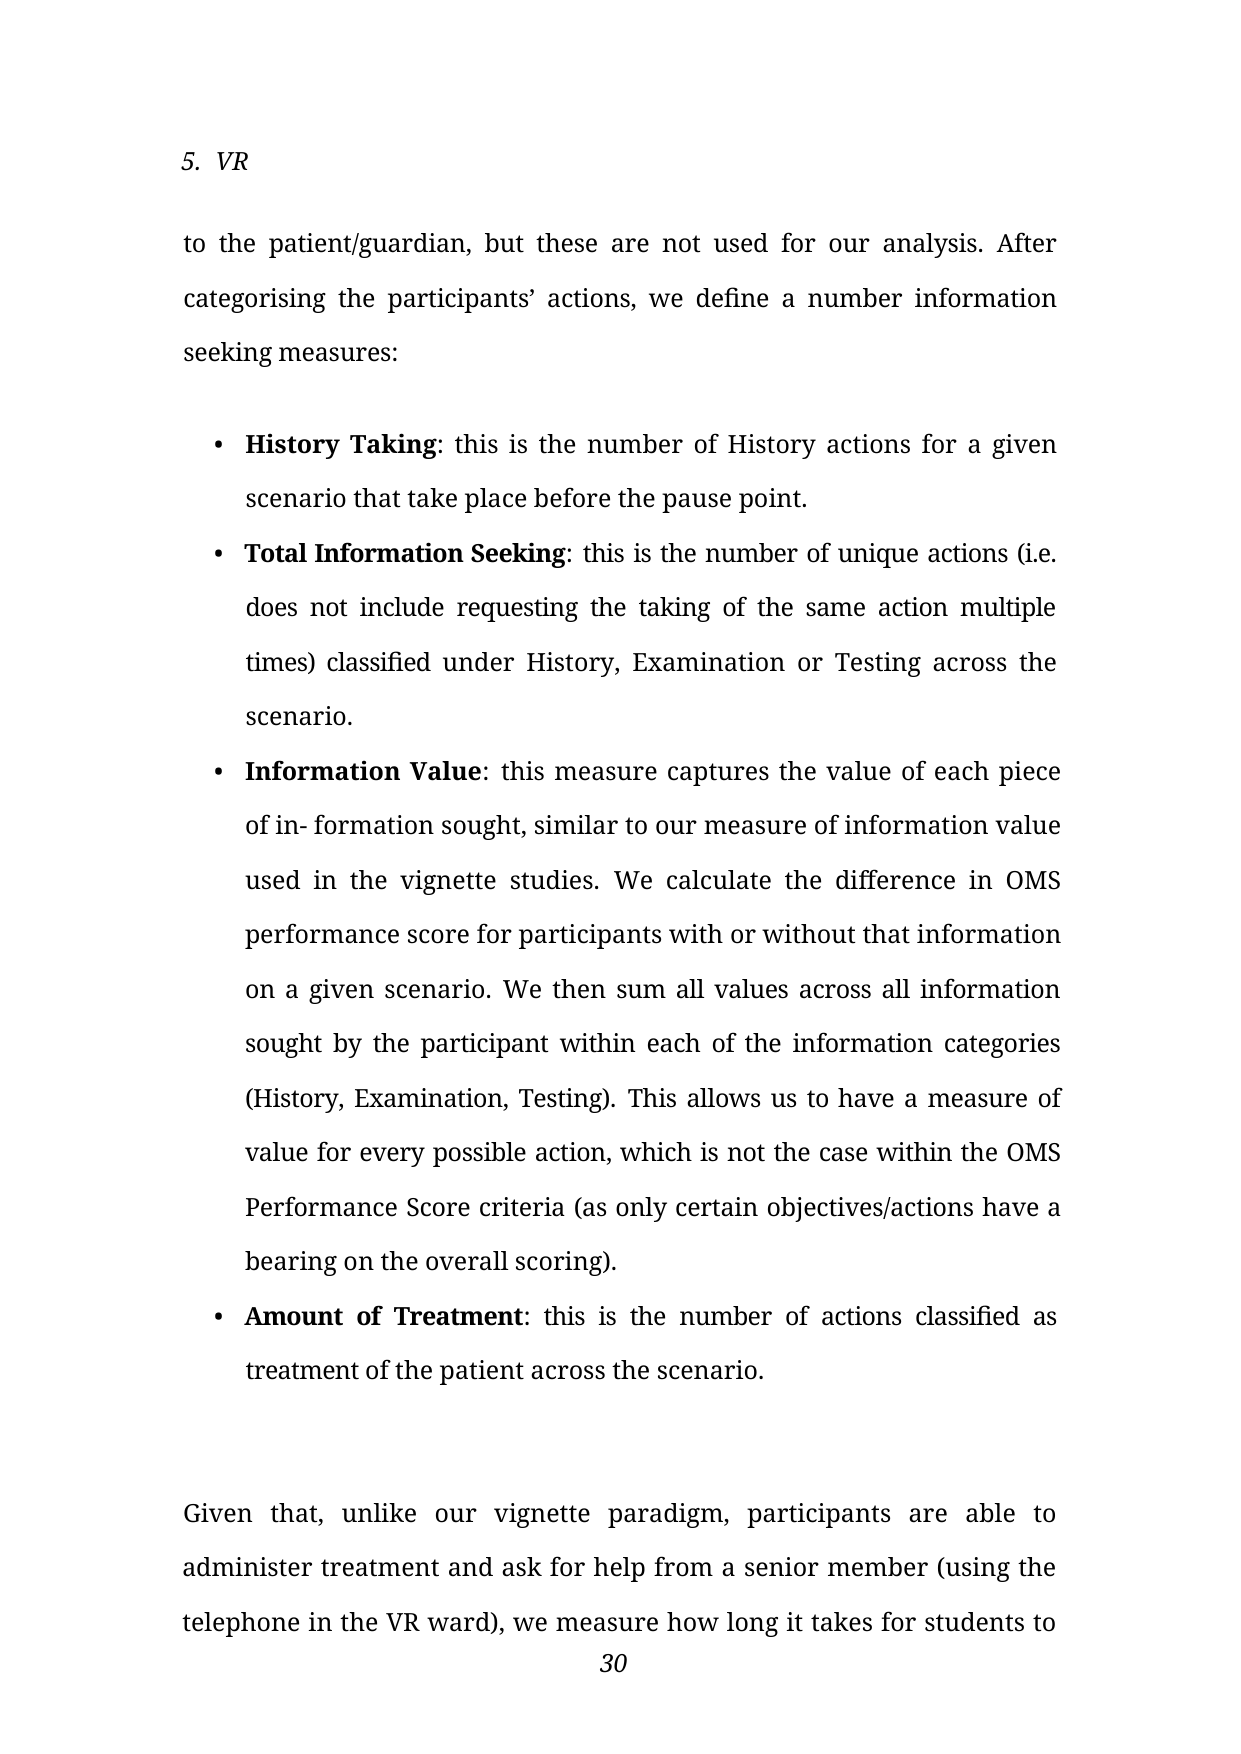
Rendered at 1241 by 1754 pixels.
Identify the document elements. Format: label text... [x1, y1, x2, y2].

list Amount of Treatment: this is the number of actions classified as treatment of the patient across the scenario. [214, 1298, 1058, 1387]
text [182, 1496, 1058, 1639]
list Total Information Seeking: this is the number of unique actions (i.e. does not include requesting the taking of the same action multiple times) classified under History, Examination or Testing across the scenario. [214, 536, 1057, 733]
list History Taking: this is the number of History actions for a given scenario that take place before the pause point. [214, 427, 1057, 515]
text to the patient/guardian, but these are not used for our analysis. After categorising the participants’ actions, we define a number information seeking measures: [183, 226, 1057, 369]
list Information Value: this measure captures the value of each piece of in- formation sought, similar to our measure of information value used in the vignette studies. We calculate the difference in OMS performance score for participants with or without that information on a given scenario. We then sum all values across all information sought by the participant within each of the information categories (History, Examination, Testing). This allows us to have a measure of value for every possible action, which is not the case within the OMS Performance Score criteria (as only certain objectives/actions have a bearing on the overall scoring). [214, 753, 1061, 1278]
